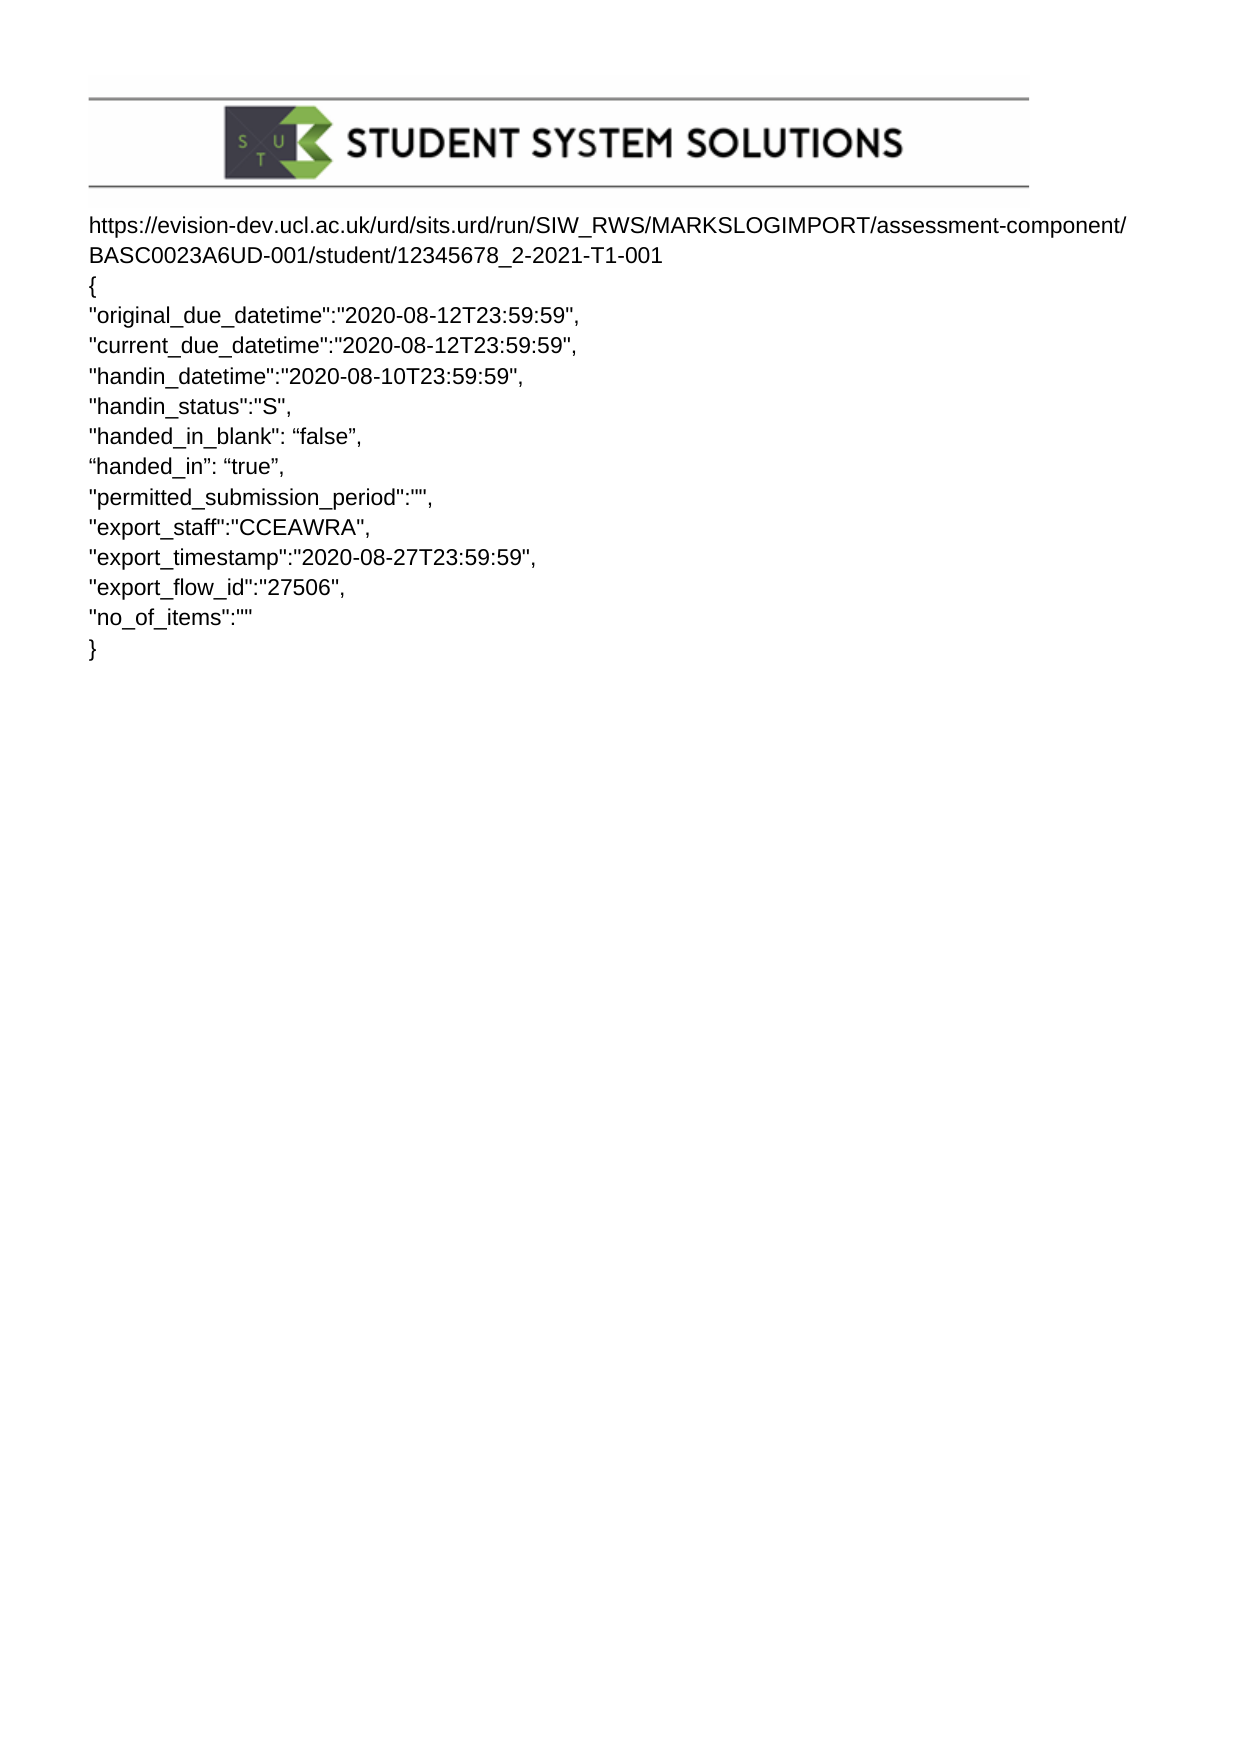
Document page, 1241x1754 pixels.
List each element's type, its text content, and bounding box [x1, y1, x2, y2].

picture [88, 75, 1030, 208]
text "export_timestamp":"2020-08-27T23:59:59", [88, 544, 1152, 570]
text "handin_status":"S", [88, 393, 1152, 419]
text } [88, 634, 1152, 661]
text “handed_in”: “true”, [88, 453, 1152, 480]
text https://evision-dev.ucl.ac.uk/urd/sits.urd/run/SIW_RWS/MARKSLOGIMPORT/assessment-component/BASC0023A6UD-001/student/12345678_2-2021-T1-001 [88, 212, 1152, 268]
text "no_of_items":"" [88, 604, 1152, 631]
text { [88, 272, 1152, 298]
text "permitted_submission_period":"", [88, 483, 1152, 510]
text "export_staff":"CCEAWRA", [88, 514, 1152, 540]
text "handed_in_blank": “false”, [88, 423, 1152, 449]
text "export_flow_id":"27506", [88, 574, 1152, 601]
text "original_due_datetime":"2020-08-12T23:59:59", [88, 302, 1152, 329]
text "handin_datetime":"2020-08-10T23:59:59", [88, 363, 1152, 389]
text "current_due_datetime":"2020-08-12T23:59:59", [88, 332, 1152, 359]
